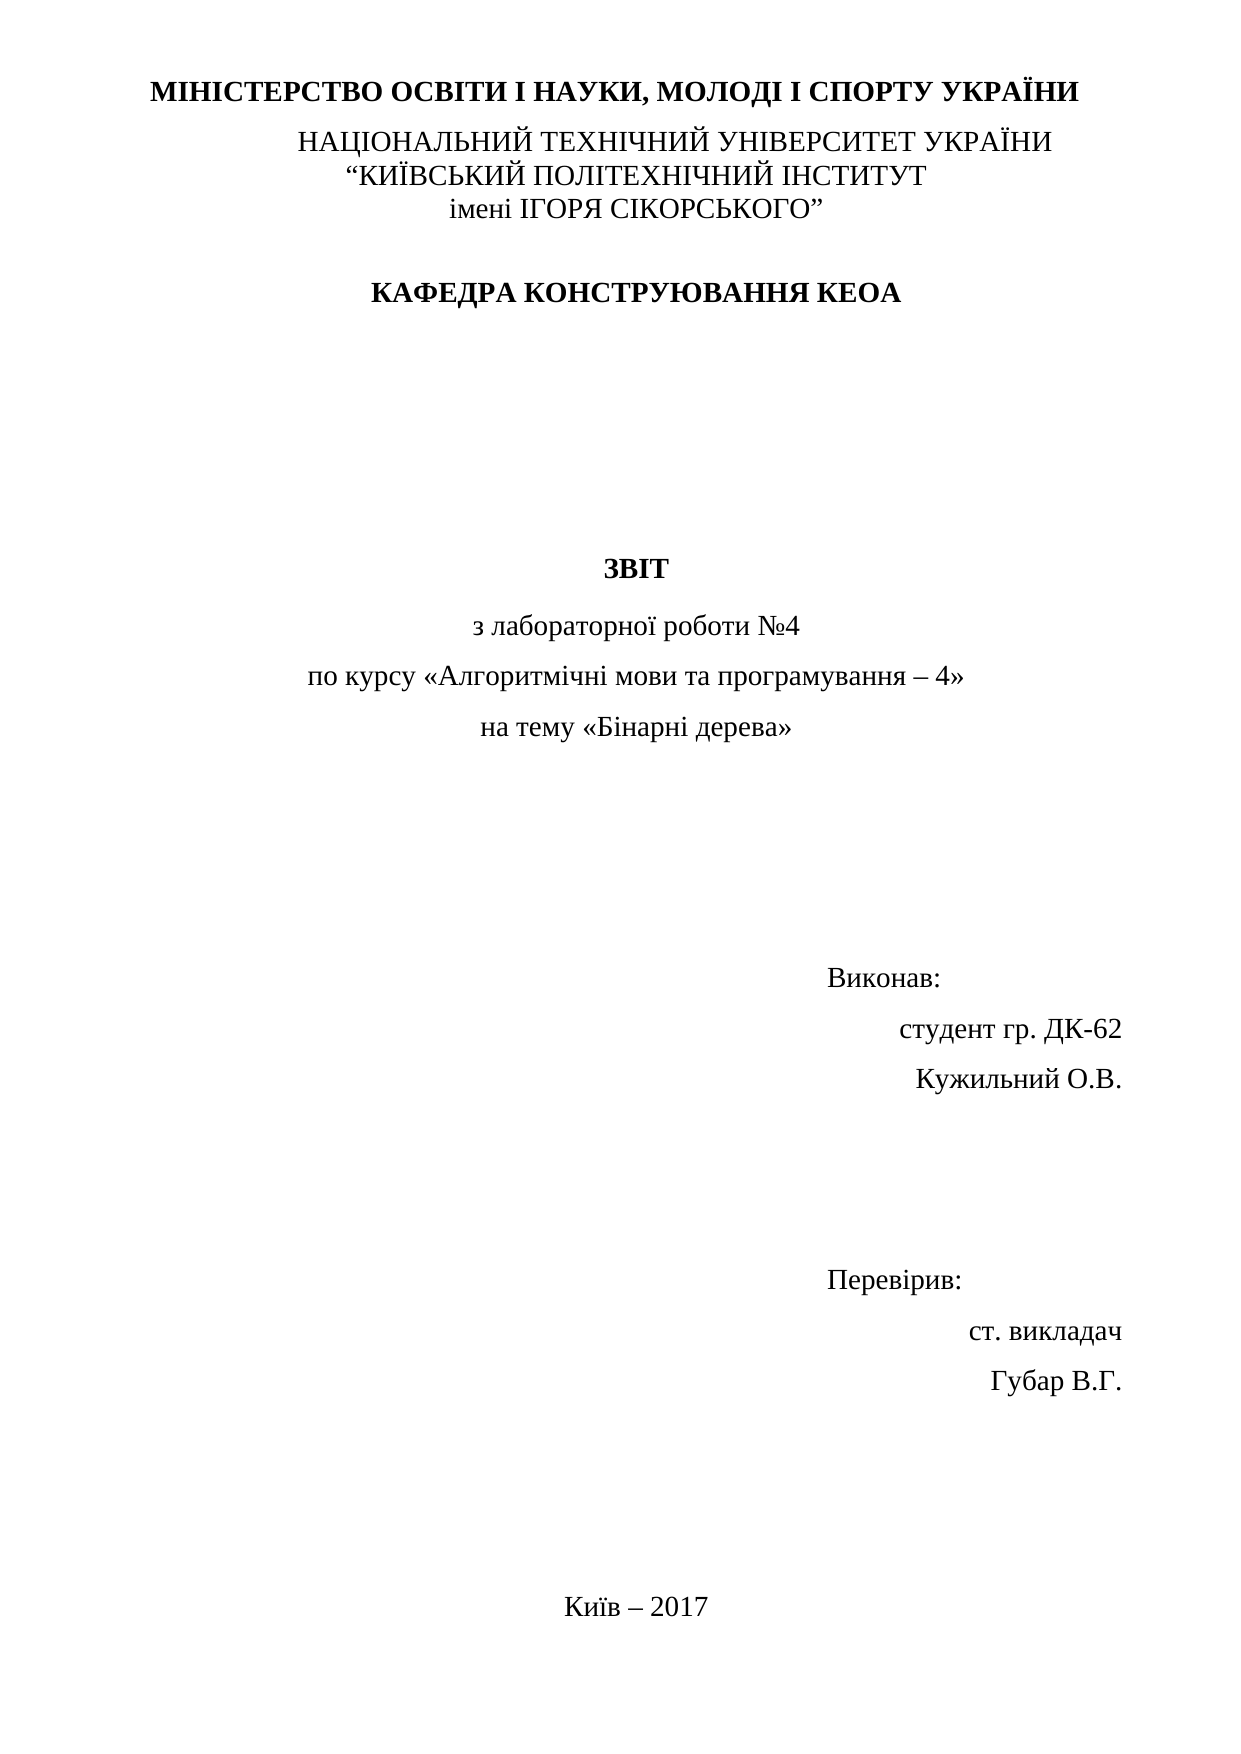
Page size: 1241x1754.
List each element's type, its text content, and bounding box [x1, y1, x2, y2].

text Кужильний О.В. [150, 1061, 1122, 1094]
text Кафедра конструювання КЕОА [150, 275, 1122, 309]
text студент гр. ДК-62 [150, 1011, 1122, 1044]
text ст. викладач [150, 1313, 1122, 1346]
text Перевірив: [150, 1262, 1122, 1296]
text Київ – 2017 [150, 1589, 1122, 1623]
text “КИЇВСЬКИЙ ПОЛІТЕХНІЧНИЙ ІНСТИТУТ [150, 158, 1122, 191]
text Виконав: [150, 960, 1122, 994]
text імені ІГОРЯ СІКОРСЬКОГО” [150, 191, 1122, 225]
text НАЦІОНАЛЬНИЙ ТЕХНІЧНИЙ УНІВЕРСИТЕТ УКРАЇНИ [224, 124, 1122, 158]
text Губар В.Г. [150, 1363, 1122, 1396]
text з лабораторної роботи №4 по курсу «Алгоритмічні мови та програмування – 4» на тему «Бінарні дерева» [150, 608, 1122, 742]
text Міністерство освіти і науки, МОЛОДІ І СПОРТУ України [150, 74, 1122, 107]
subtitle ЗВІТ [150, 552, 1122, 585]
